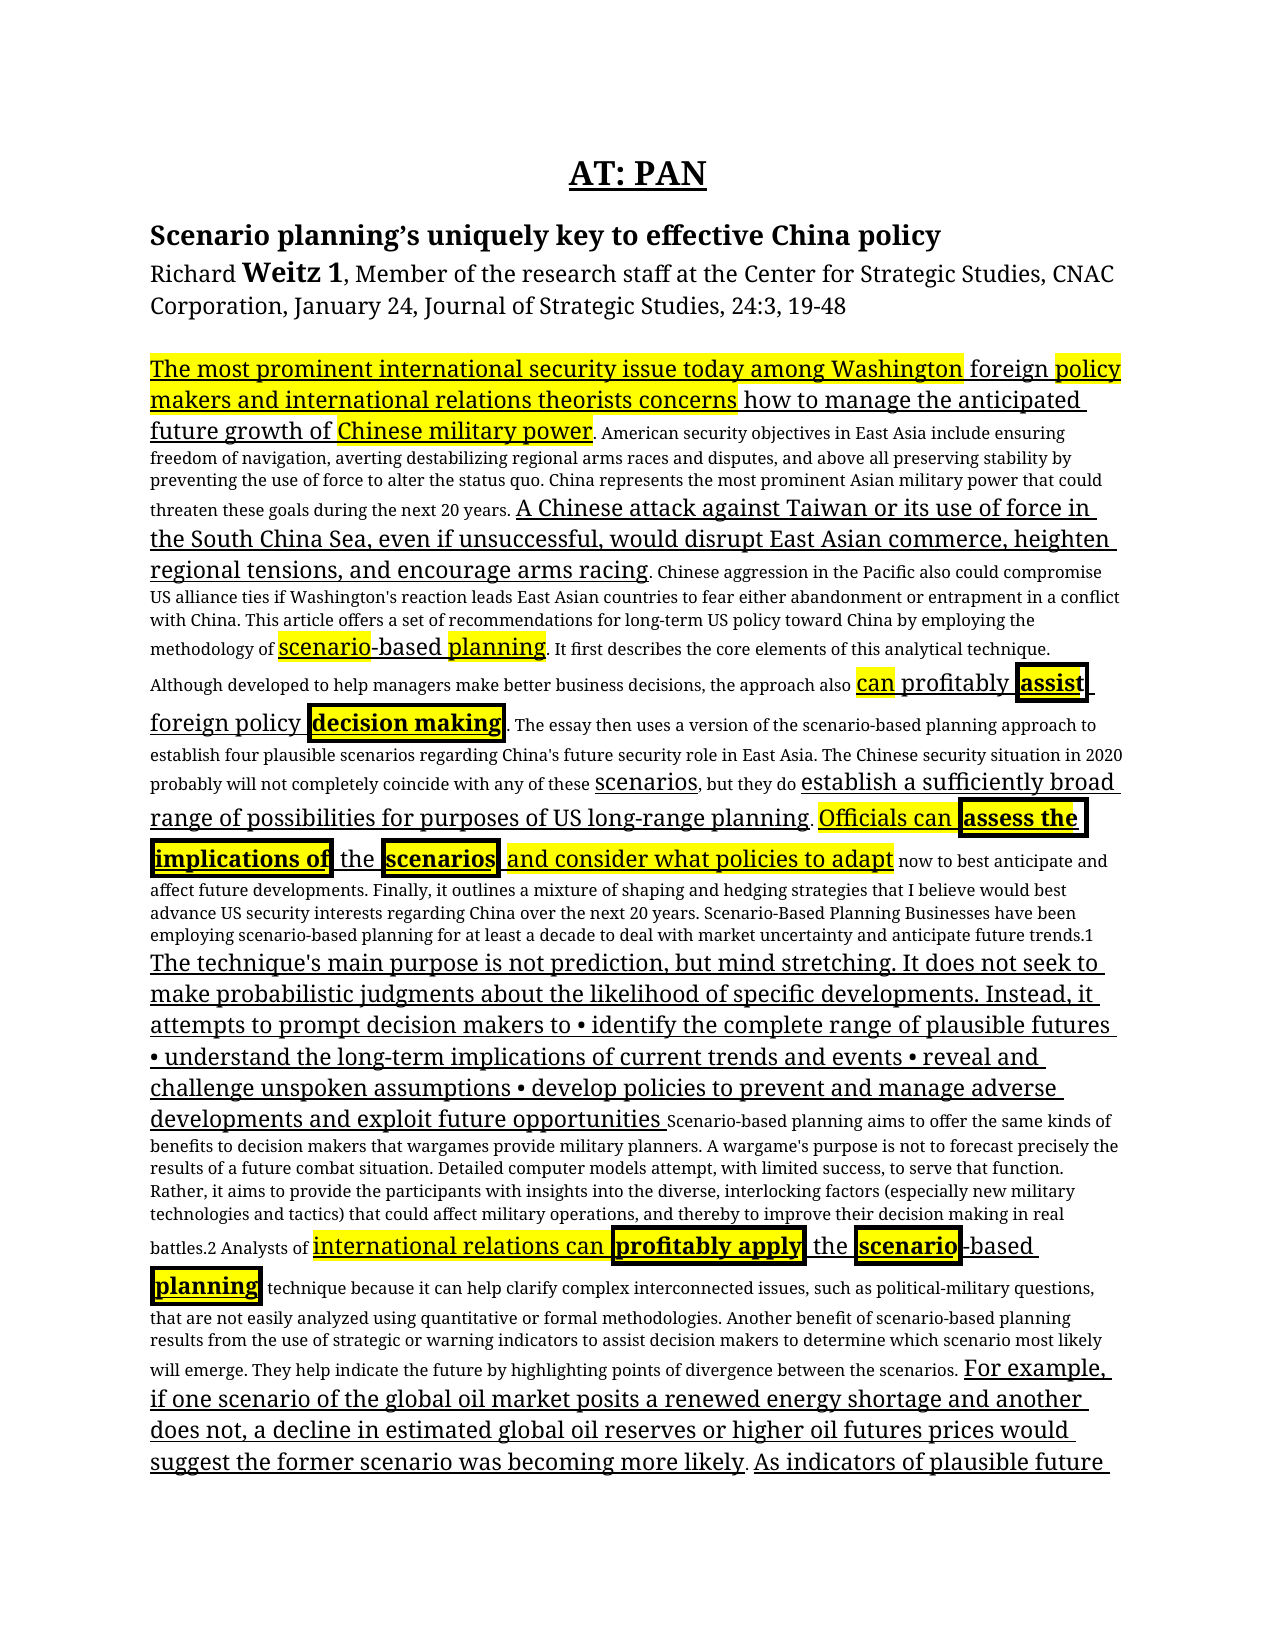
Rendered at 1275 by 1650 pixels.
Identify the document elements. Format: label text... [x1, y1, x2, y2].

text Richard Weitz 1, Member of the research staff at the Center for Strategic Studies, CNAC Corporation, January 24, Journal of Strategic Studies, 24:3, 19-48 [150, 253, 1125, 321]
subtitle Scenario planning’s uniquely key to effective China policy [150, 216, 1125, 253]
subtitle AT: Pan [150, 150, 1125, 195]
